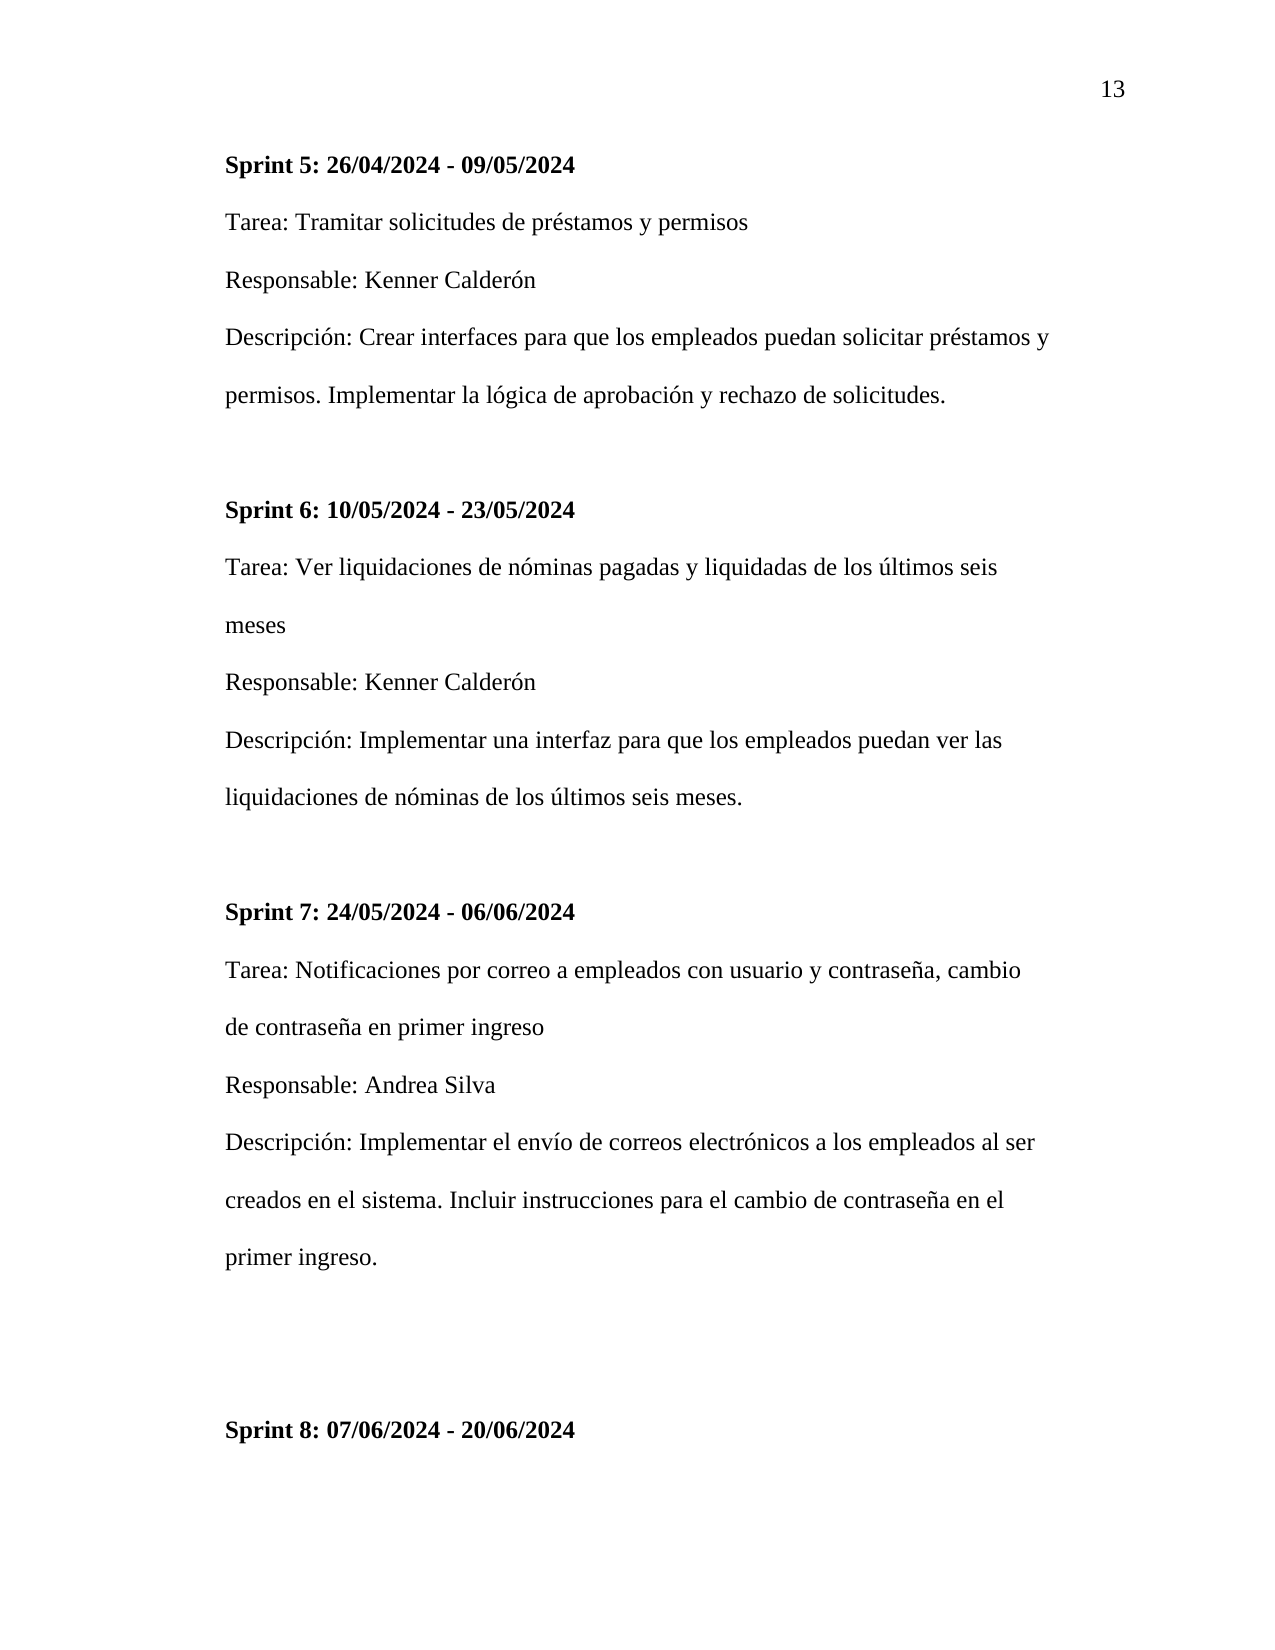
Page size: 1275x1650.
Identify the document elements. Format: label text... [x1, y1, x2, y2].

text Descripción: Implementar el envío de correos electrónicos a los empleados al ser [150, 1127, 1125, 1156]
text primer ingreso. [150, 1242, 1125, 1271]
text Sprint 8: 07/06/2024 - 20/06/2024 [150, 1415, 1125, 1444]
text meses [150, 610, 1125, 639]
text Tarea: Notificaciones por correo a empleados con usuario y contraseña, cambio [150, 955, 1125, 984]
text Responsable: Kenner Calderón [150, 265, 1125, 294]
text Descripción: Crear interfaces para que los empleados puedan solicitar préstamos y [150, 322, 1125, 351]
text Responsable: Andrea Silva [150, 1070, 1125, 1099]
text Tarea: Ver liquidaciones de nóminas pagadas y liquidadas de los últimos seis [150, 552, 1125, 581]
text Descripción: Implementar una interfaz para que los empleados puedan ver las [150, 725, 1125, 754]
text Sprint 7: 24/05/2024 - 06/06/2024 [150, 897, 1125, 926]
text Sprint 6: 10/05/2024 - 23/05/2024 [150, 495, 1125, 524]
text liquidaciones de nóminas de los últimos seis meses. [150, 782, 1125, 811]
text Sprint 5: 26/04/2024 - 09/05/2024 [150, 150, 1125, 179]
text de contraseña en primer ingreso [150, 1012, 1125, 1041]
text Responsable: Kenner Calderón [150, 667, 1125, 696]
text permisos. Implementar la lógica de aprobación y rechazo de solicitudes. [150, 380, 1125, 409]
text Tarea: Tramitar solicitudes de préstamos y permisos [150, 207, 1125, 236]
text creados en el sistema. Incluir instrucciones para el cambio de contraseña en el [150, 1185, 1125, 1214]
